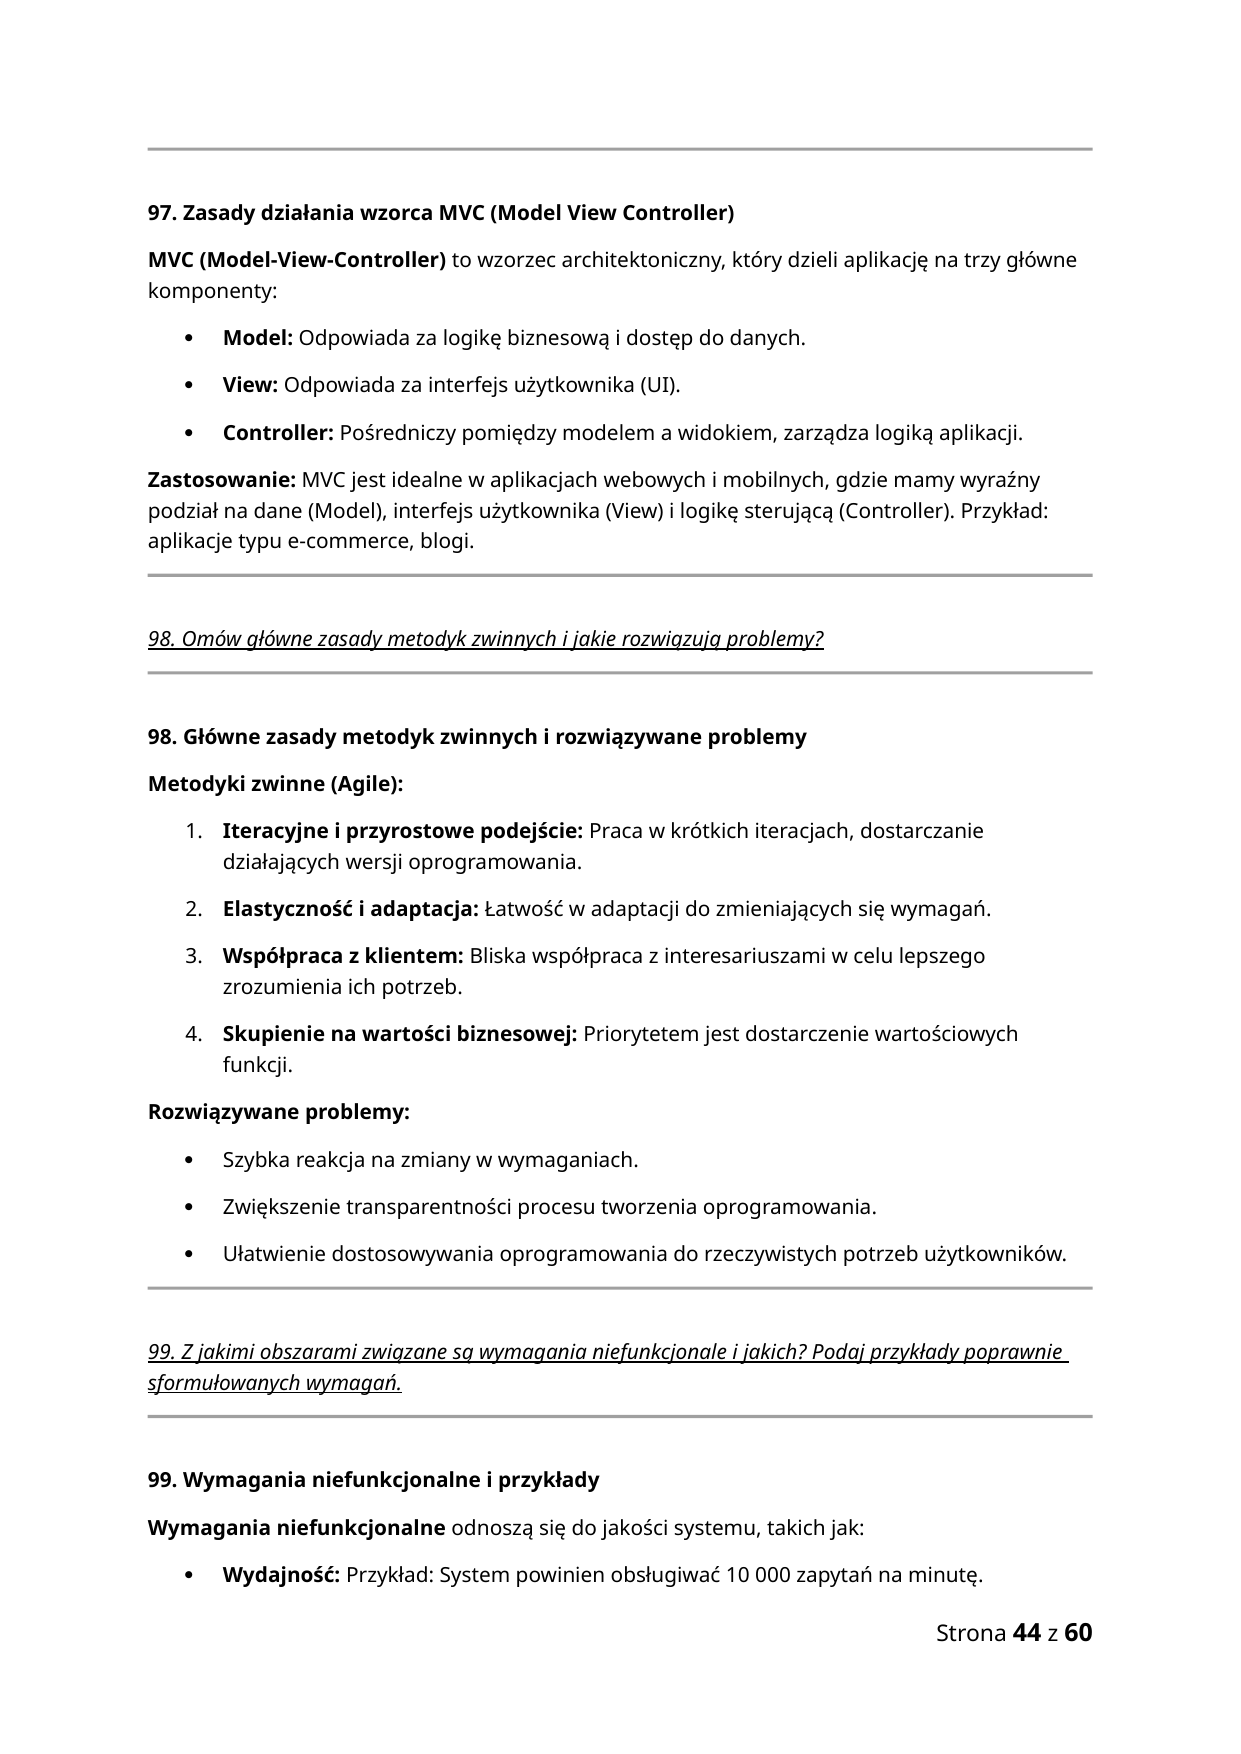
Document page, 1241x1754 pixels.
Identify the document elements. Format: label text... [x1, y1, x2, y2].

text 98. Omów główne zasady metodyk zwinnych i jakie rozwiązują problemy? [148, 624, 1093, 652]
list Ułatwienie dostosowywania oprogramowania do rzeczywistych potrzeb użytkowników. [185, 1239, 1093, 1268]
text 99. Z jakimi obszarami związane są wymagania niefunkcjonale i jakich? Podaj przykłady poprawnie sformułowanych wymagań. [148, 1337, 1093, 1396]
list View: Odpowiada za interfejs użytkownika (UI). [185, 371, 1093, 399]
text 98. Główne zasady metodyk zwinnych i rozwiązywane problemy [148, 722, 1093, 750]
text Metodyki zwinne (Agile): [148, 769, 1093, 797]
text Rozwiązywane problemy: [148, 1097, 1093, 1126]
list Controller: Pośredniczy pomiędzy modelem a widokiem, zarządza logiką aplikacji. [185, 418, 1093, 446]
list Zwiększenie transparentności procesu tworzenia oprogramowania. [185, 1192, 1093, 1220]
list Elastyczność i adaptacja: Łatwość w adaptacji do zmieniających się wymagań. [185, 894, 1093, 923]
list Współpraca z klientem: Bliska współpraca z interesariuszami w celu lepszego zrozumienia ich potrzeb. [185, 942, 1093, 1001]
text 99. Wymagania niefunkcjonalne i przykłady [148, 1465, 1093, 1494]
text Wymagania niefunkcjonalne odnoszą się do jakości systemu, takich jak: [148, 1513, 1093, 1541]
text MVC (Model-View-Controller) to wzorzec architektoniczny, który dzieli aplikację na trzy główne komponenty: [148, 245, 1093, 304]
list Iteracyjne i przyrostowe podejście: Praca w krótkich iteracjach, dostarczanie działających wersji oprogramowania. [185, 816, 1093, 875]
list Skupienie na wartości biznesowej: Priorytetem jest dostarczenie wartościowych funkcji. [185, 1019, 1093, 1078]
list Szybka reakcja na zmiany w wymaganiach. [185, 1145, 1093, 1173]
list Wydajność: Przykład: System powinien obsługiwać 10 000 zapytań na minutę. [185, 1560, 1093, 1588]
text 97. Zasady działania wzorca MVC (Model View Controller) [148, 198, 1093, 226]
list Model: Odpowiada za logikę biznesową i dostęp do danych. [185, 323, 1093, 352]
text Zastosowanie: MVC jest idealne w aplikacjach webowych i mobilnych, gdzie mamy wyraźny podział na dane (Model), interfejs użytkownika (View) i logikę sterującą (Controller). Przykład: aplikacje typu e-commerce, blogi. [148, 465, 1093, 555]
